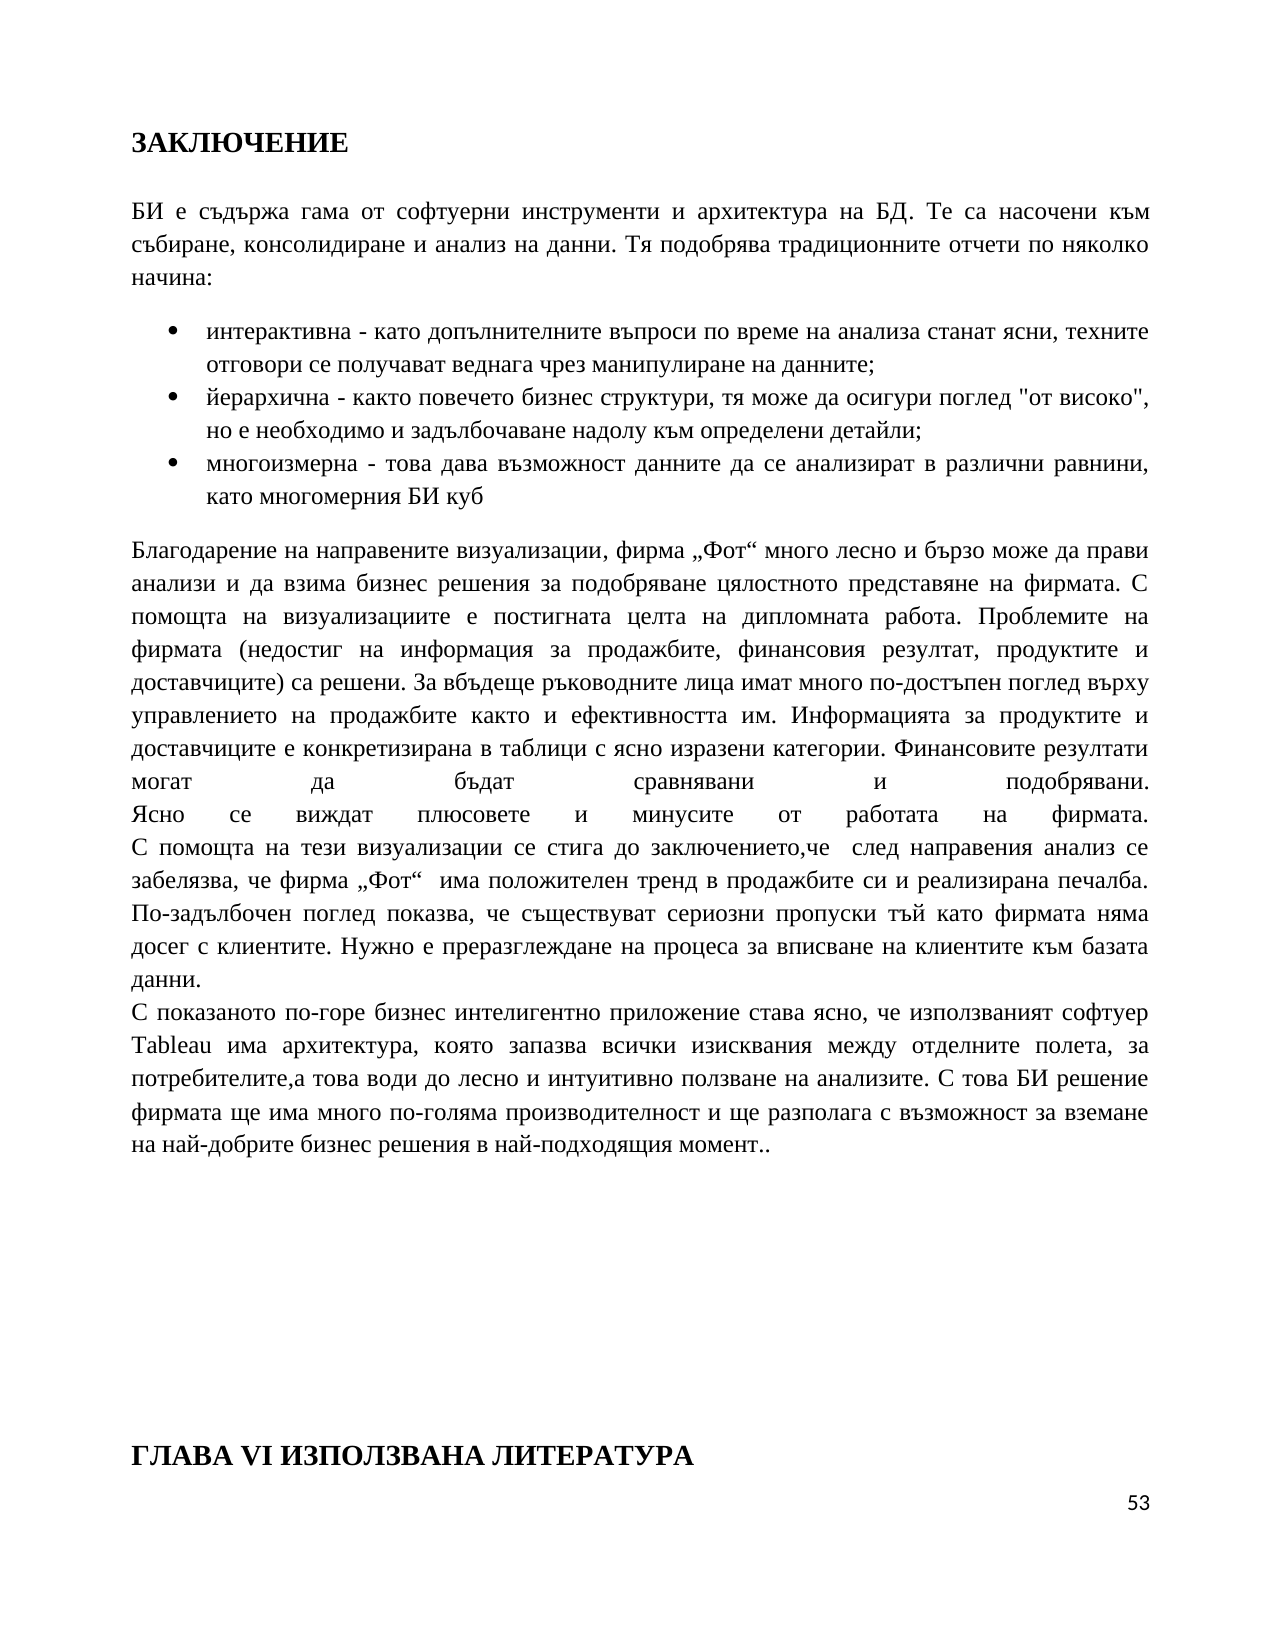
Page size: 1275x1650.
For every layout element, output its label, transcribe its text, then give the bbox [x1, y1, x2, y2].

text БИ е съдържа гама от софтуерни инструменти и архитектура на БД. Те са насочени към събиране, консолидиране и анализ на данни. Тя подобрява традиционните отчети по няколко начина: [131, 158, 1150, 291]
text ГЛАВА VI ИЗПОЛЗВАНА ЛИТЕРАТУРА [131, 1438, 1150, 1472]
text ЗАКЛЮЧЕНИЕ [131, 125, 1150, 158]
text Благодарение на направените визуализации, фирма „Фот“ много лесно и бързо може да прави анализи и да взима бизнес решения за подобряване цялостното представяне на фирмата. С помощта на визуализациите е постигната целта на дипломната работа. Проблемите на фирмата (недостиг на информация за продажбите, финансовия резултат, продуктите и доставчиците) са решени. За вбъдеще ръководните лица имат много по-достъпен поглед върху управлението на продажбите както и ефективността им. Информацията за продуктите и доставчиците е конкретизирана в таблици с ясно изразени категории. Финансовите резултати могат да бъдат сравнявани и подобрявани. Ясно се виждат плюсовете и минусите от работата на фирмата. С помощта на тези визуализации се стига до заключението,че след направения анализ се забелязва, че фирма „Фот“ има положителен тренд в продажбите си и реализирана печалба. По-задълбочен поглед показва, че съществуват сериозни пропуски тъй като фирмата няма досег с клиентите. Нужно е преразглеждане на процеса за вписване на клиентите към базата данни. С показаното по-горе бизнес интелигентно приложение става ясно, че използваният софтуер Tableau има архитектура, която запазва всички изисквания между отделните полета, за потребителите,а това води до лесно и интуитивно ползване на анализите. С това БИ решение фирмата ще има много по-голяма производителност и ще разполага с възможност за вземане на най-добрите бизнес решения в най-подходящия момент.. [131, 535, 1150, 1158]
list многоизмерна - това дава възможност данните да се анализират в различни равнини, като многомерния БИ куб [169, 448, 1150, 510]
list интерактивна - като допълнителните въпроси по време на анализа станат ясни, техните отговори се получават веднага чрез манипулиране на данните; [169, 316, 1150, 378]
list йерархична - както повечето бизнес структури, тя може да осигури поглед "от високо", но е необходимо и задълбочаване надолу към определени детайли; [169, 382, 1150, 444]
